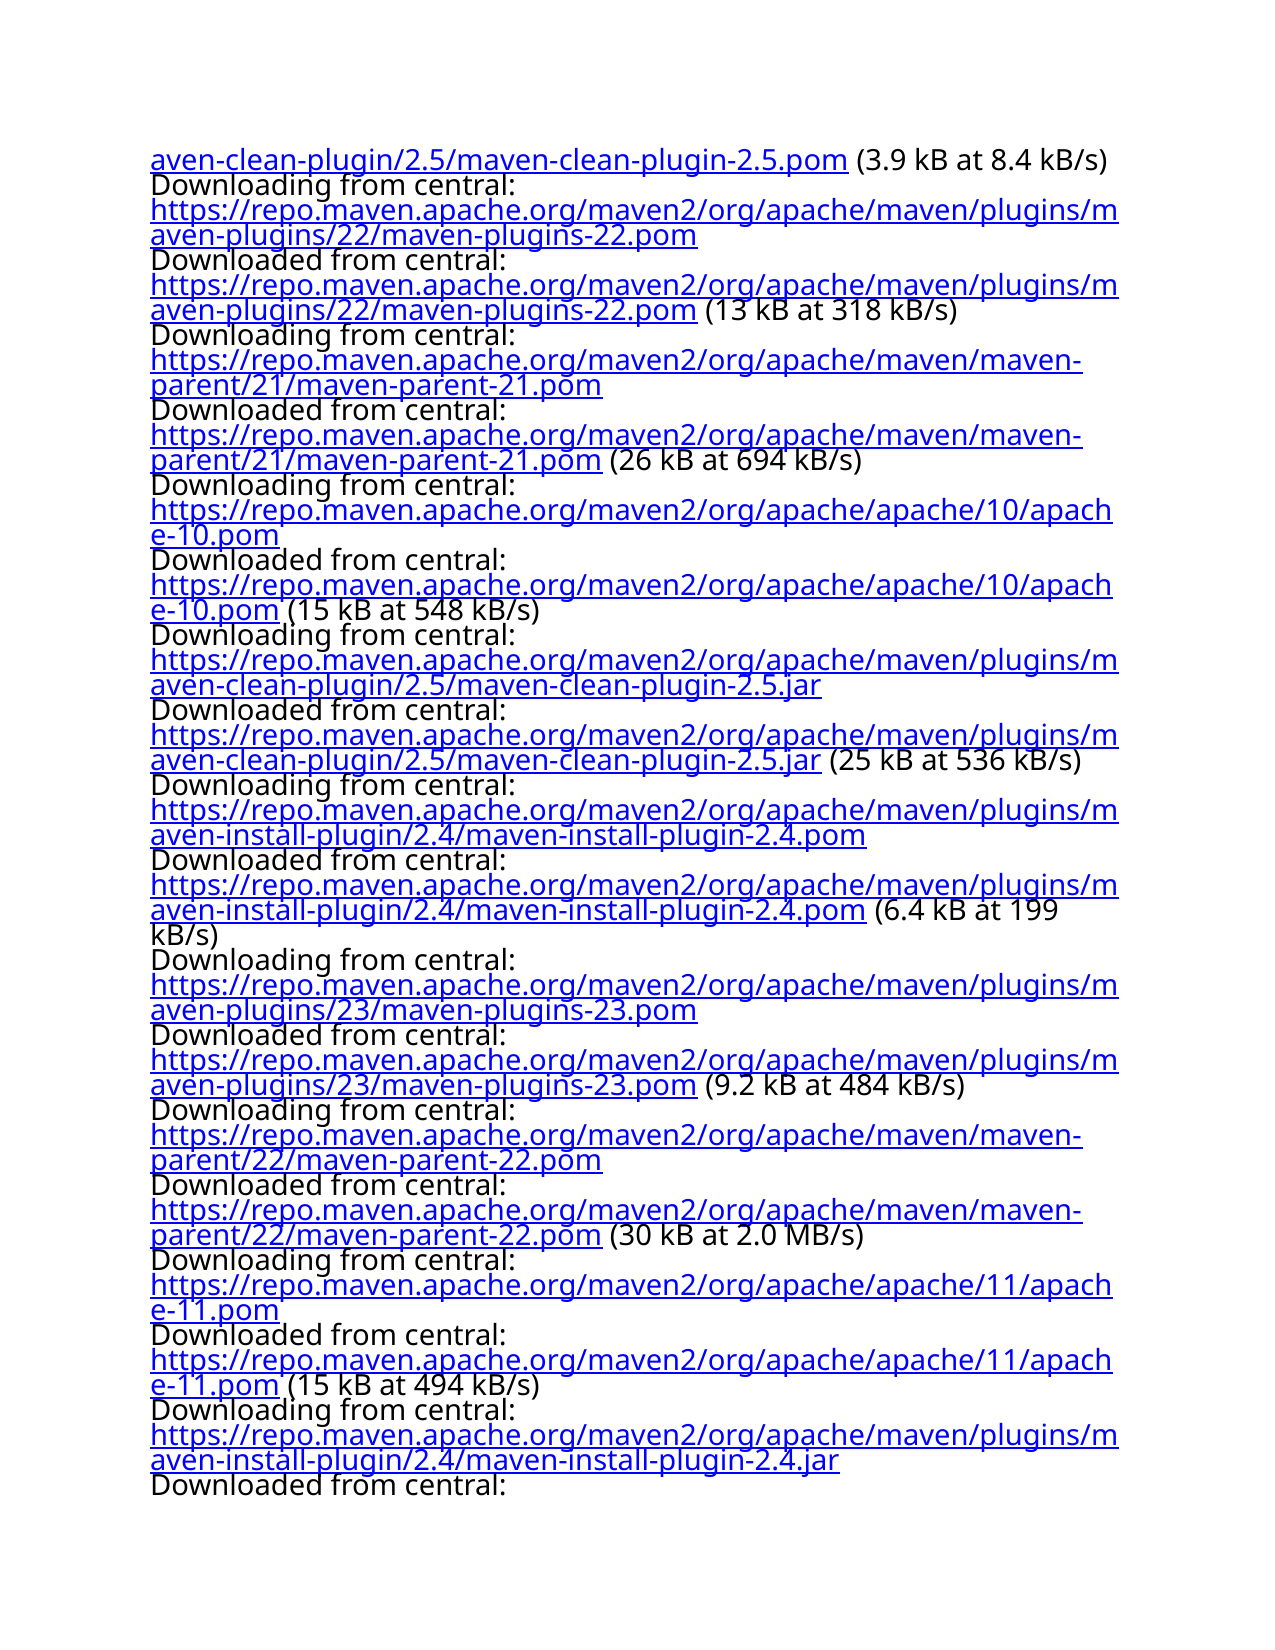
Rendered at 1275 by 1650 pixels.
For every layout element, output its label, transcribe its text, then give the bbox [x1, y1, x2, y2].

text Downloaded from central: https://repo.maven.apache.org/maven2/org/apache/apache/10/apache-10.pom (15 kB at 548 kB/s) [150, 550, 1125, 625]
text Downloading from central: https://repo.maven.apache.org/maven2/org/apache/maven/plugins/maven-clean-plugin/2.5/maven-clean-plugin-2.5.jar [150, 625, 1125, 700]
text Downloading from central: https://repo.maven.apache.org/maven2/org/apache/maven/plugins/maven-install-plugin/2.4/maven-install-plugin-2.4.jar [150, 1400, 1125, 1475]
text Downloaded from central: https://repo.maven.apache.org/maven2/org/apache/maven/plugins/maven-clean-plugin/2.5/maven-clean-plugin-2.5.jar (25 kB at 536 kB/s) [150, 700, 1125, 775]
text Downloaded from central: https://repo.maven.apache.org/maven2/org/apache/maven/plugins/maven-plugins/22/maven-plugins-22.pom (13 kB at 318 kB/s) [150, 250, 1125, 325]
text Downloaded from central: https://repo.maven.apache.org/maven2/org/apache/maven/maven-parent/21/maven-parent-21.pom (26 kB at 694 kB/s) [150, 400, 1125, 475]
text Downloading from central: https://repo.maven.apache.org/maven2/org/apache/apache/11/apache-11.pom [150, 1250, 1125, 1325]
text Downloading from central: https://repo.maven.apache.org/maven2/org/apache/maven/plugins/maven-plugins/23/maven-plugins-23.pom [150, 950, 1125, 1025]
text Downloaded from central: https://repo.maven.apache.org/maven2/org/apache/apache/11/apache-11.pom (15 kB at 494 kB/s) [150, 1325, 1125, 1400]
text Downloaded from central: https://repo.maven.apache.org/maven2/org/apache/maven/plugins/maven-plugins/23/maven-plugins-23.pom (9.2 kB at 484 kB/s) [150, 1025, 1125, 1100]
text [150, 1475, 1125, 1500]
text Downloaded from central: https://repo.maven.apache.org/maven2/org/apache/maven/maven-parent/22/maven-parent-22.pom (30 kB at 2.0 MB/s) [150, 1175, 1125, 1250]
text Downloading from central: https://repo.maven.apache.org/maven2/org/apache/maven/maven-parent/22/maven-parent-22.pom [150, 1100, 1125, 1175]
text Downloading from central: https://repo.maven.apache.org/maven2/org/apache/maven/plugins/maven-install-plugin/2.4/maven-install-plugin-2.4.pom [150, 775, 1125, 850]
text Downloading from central: https://repo.maven.apache.org/maven2/org/apache/maven/plugins/maven-plugins/22/maven-plugins-22.pom [150, 175, 1125, 250]
text Downloaded from central: https://repo.maven.apache.org/maven2/org/apache/maven/plugins/maven-install-plugin/2.4/maven-install-plugin-2.4.pom (6.4 kB at 199 kB/s) [150, 850, 1125, 950]
text Downloading from central: https://repo.maven.apache.org/maven2/org/apache/maven/maven-parent/21/maven-parent-21.pom [150, 325, 1125, 400]
text Downloading from central: https://repo.maven.apache.org/maven2/org/apache/apache/10/apache-10.pom [150, 475, 1125, 550]
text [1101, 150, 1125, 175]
